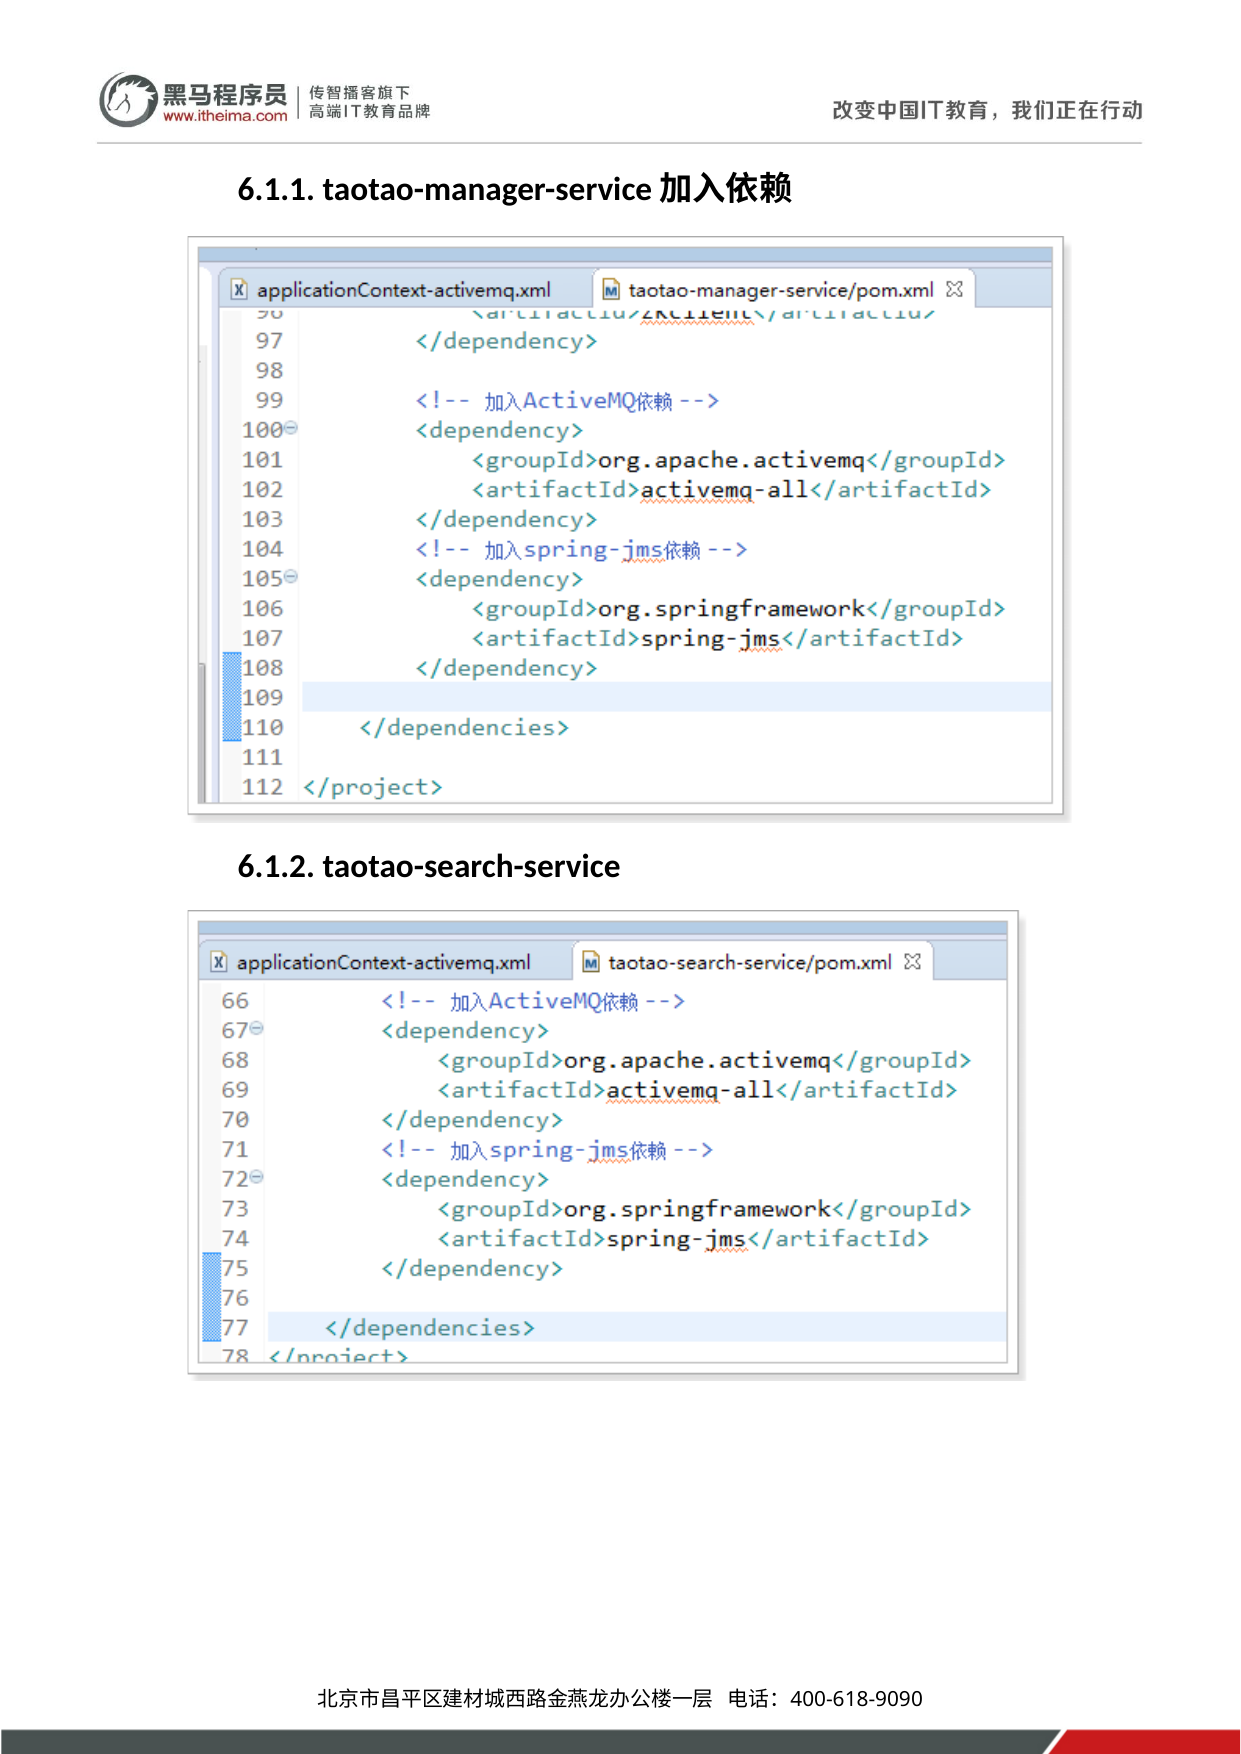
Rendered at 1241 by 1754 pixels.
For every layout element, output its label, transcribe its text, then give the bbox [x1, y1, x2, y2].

picture [187, 910, 1027, 1381]
picture [187, 236, 1072, 823]
subtitle taotao-manager-service加入依赖 [237, 162, 1053, 210]
picture [0, 1, 1241, 151]
picture [1, 1670, 1241, 1754]
subtitle taotao-search-service [237, 845, 1053, 886]
